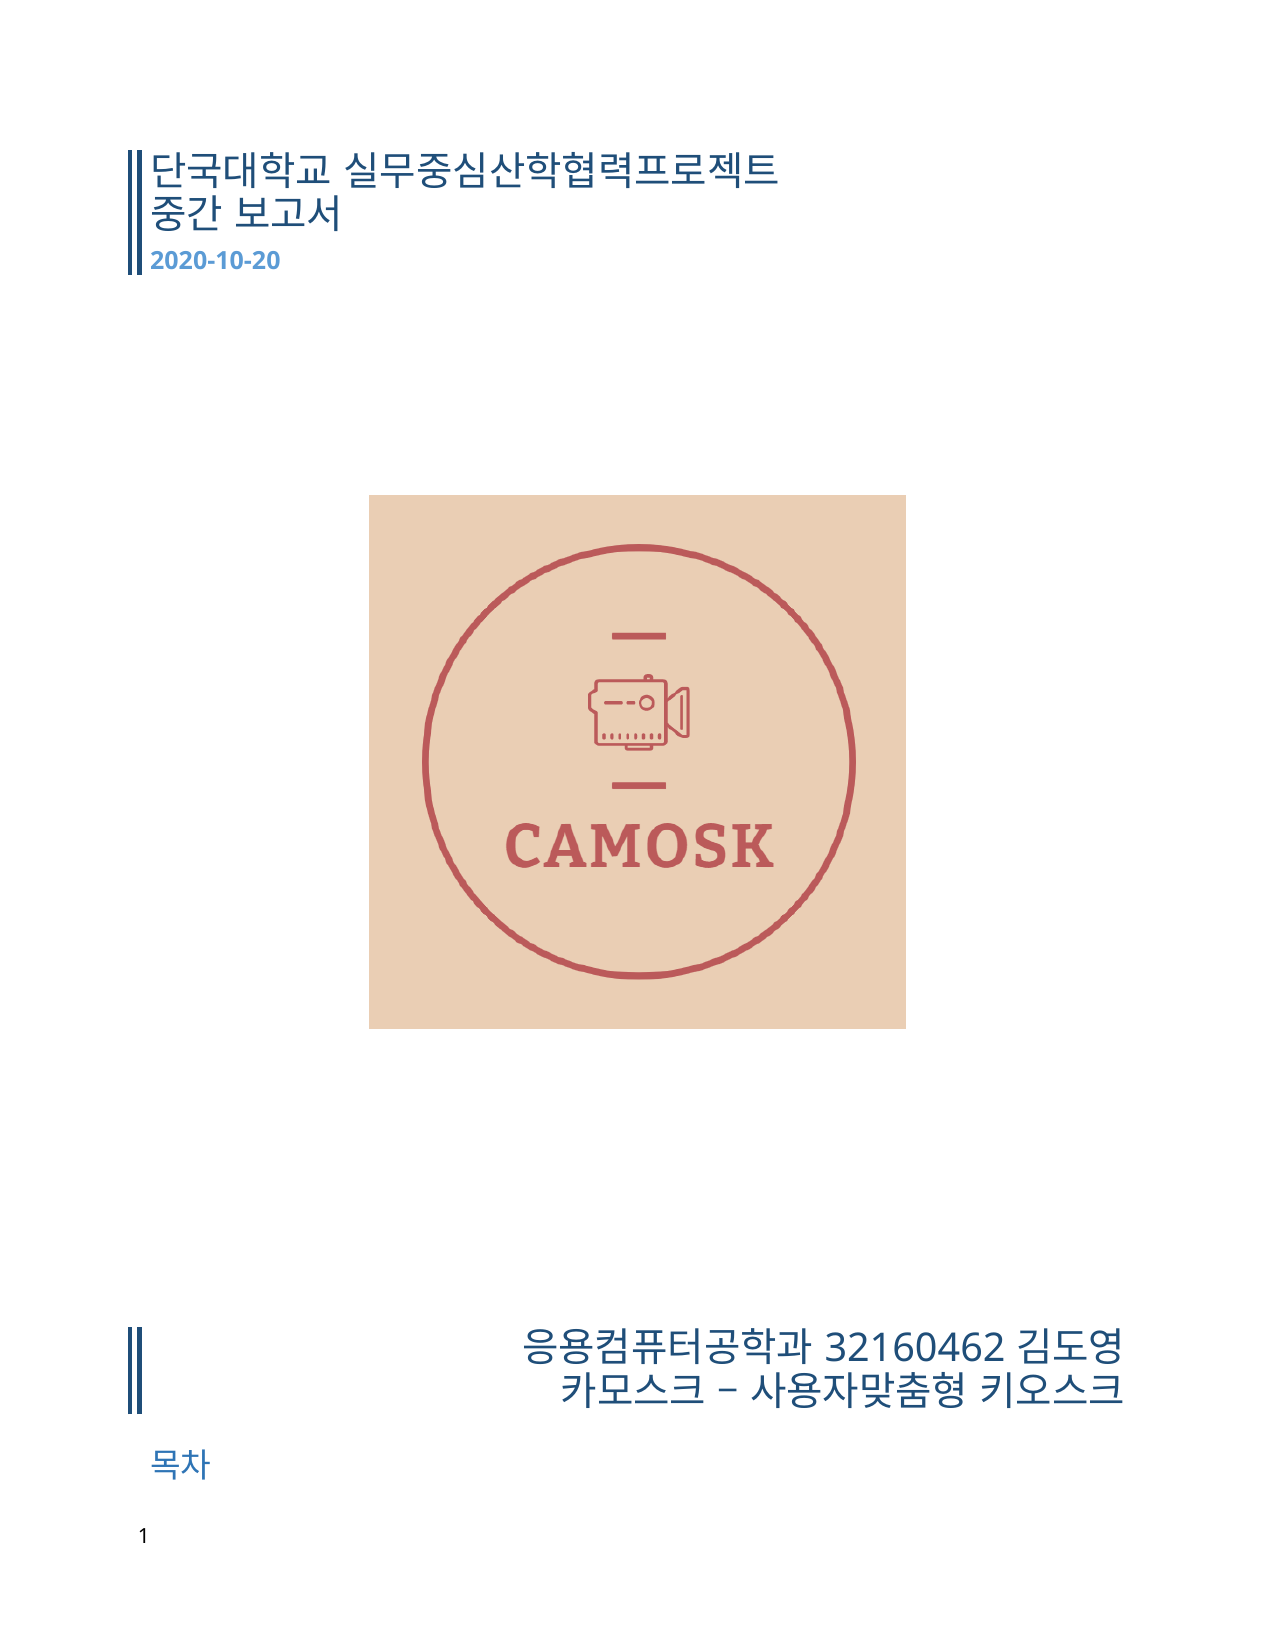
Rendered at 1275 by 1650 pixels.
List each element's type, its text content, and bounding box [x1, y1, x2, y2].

title 단국대학교 실무중심산학협력프로젝트 중간 보고서 [150, 150, 1125, 237]
title 카모스크 – 사용자맞춤형 키오스크 [150, 1370, 1125, 1414]
picture [369, 495, 906, 1029]
title 응용컴퓨터공학과 32160462 김도영 [142, 1327, 1125, 1370]
